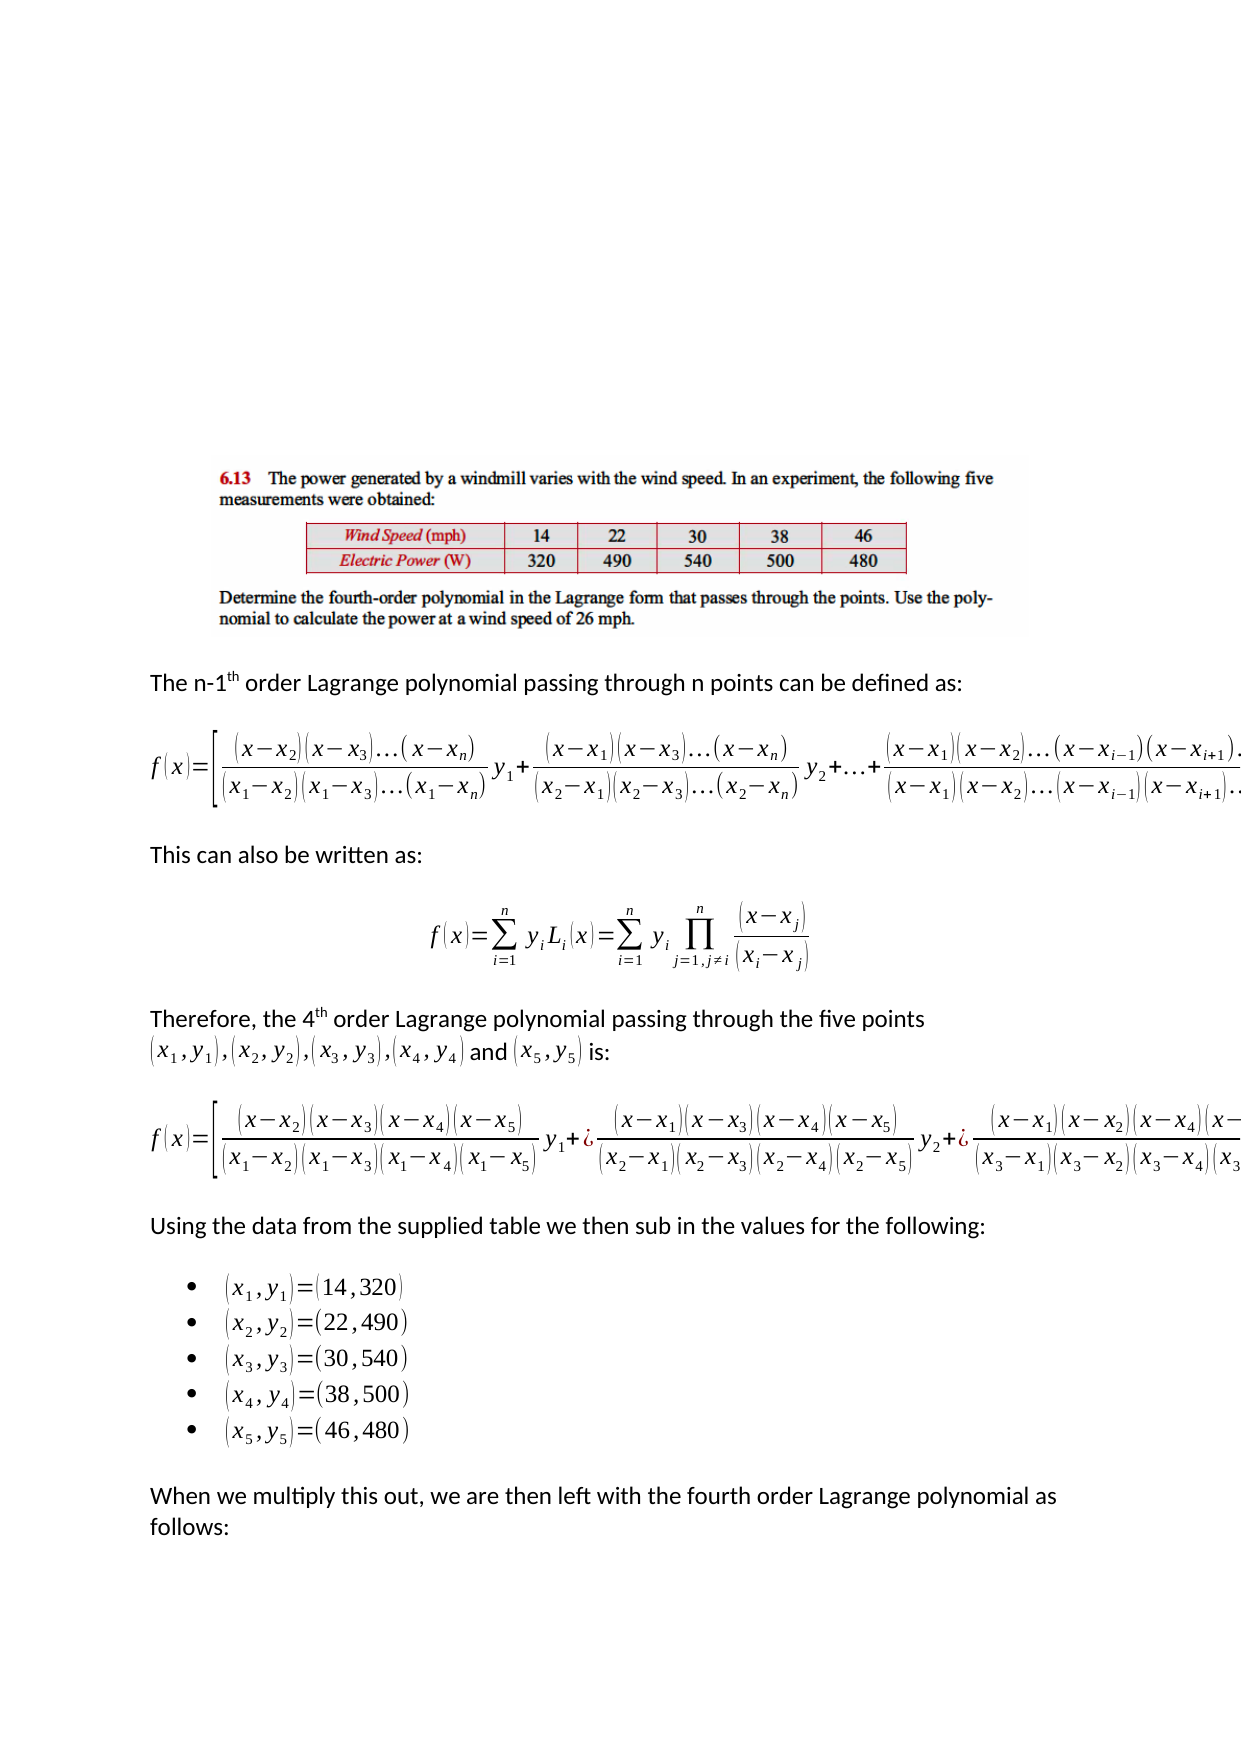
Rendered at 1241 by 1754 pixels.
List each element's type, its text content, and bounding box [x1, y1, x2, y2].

text Using the data from the supplied table we then sub in the values for the following: [150, 1210, 1090, 1241]
text This can also be written as: [150, 839, 1090, 869]
picture [210, 455, 1030, 637]
text The n-1th order Lagrange polynomial passing through n points can be defined as: [150, 667, 1090, 697]
text When we multiply this out, we are then left with the fourth order Lagrange polynomial as follows: [150, 1480, 1090, 1541]
text Therefore, the 4th order Lagrange polynomial passing through the five points and is: [150, 1003, 1090, 1069]
